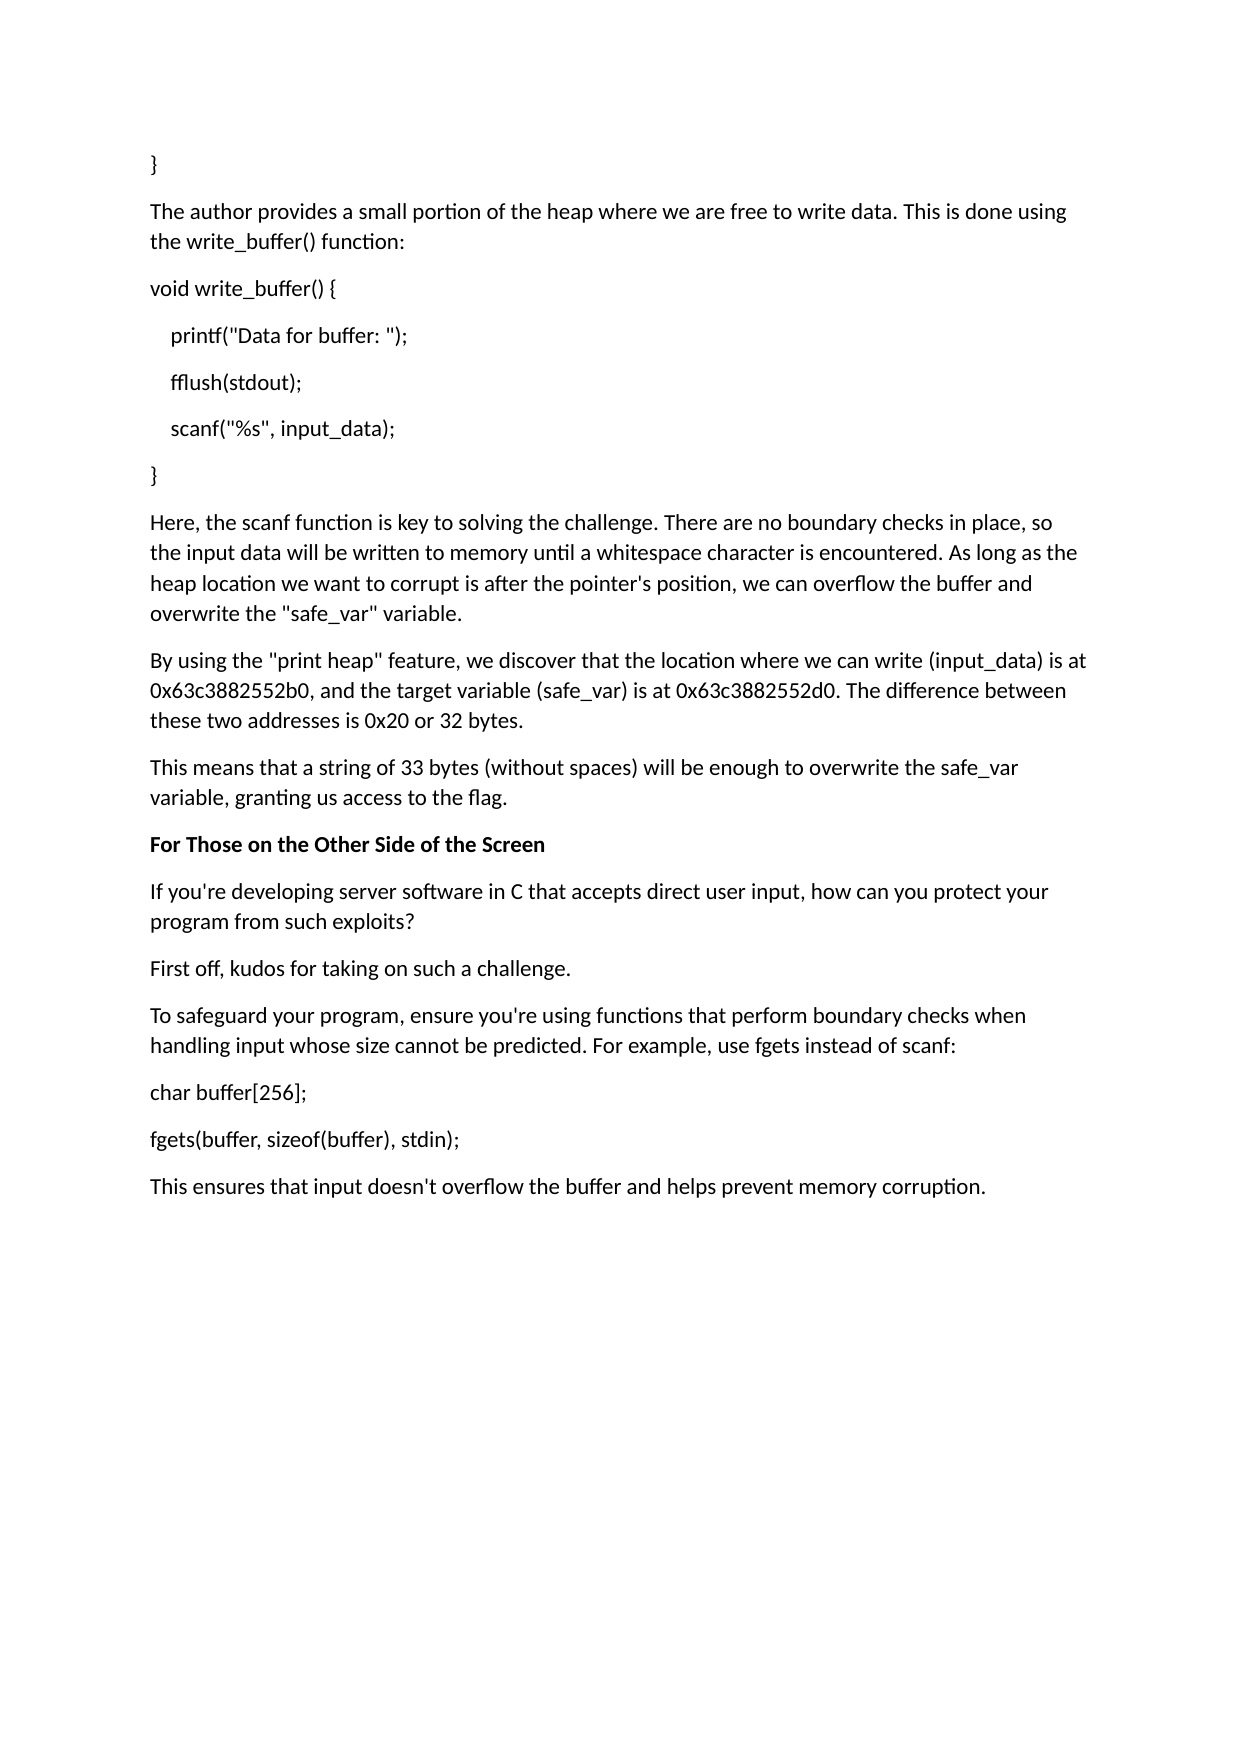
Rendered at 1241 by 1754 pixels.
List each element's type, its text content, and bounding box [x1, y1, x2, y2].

text scanf("%s", input_data); [150, 414, 1090, 443]
text By using the "print heap" feature, we discover that the location where we can write (input_data) is at 0x63c3882552b0, and the target variable (safe_var) is at 0x63c3882552d0. The difference between these two addresses is 0x20 or 32 bytes. [150, 646, 1090, 734]
text } [150, 150, 1090, 178]
text If you're developing server software in C that accepts direct user input, how can you protect your program from such exploits? [150, 877, 1090, 935]
text This ensures that input doesn't overflow the buffer and helps prevent memory corruption. [150, 1172, 1090, 1200]
text To safeguard your program, ensure you're using functions that perform boundary checks when handling input whose size cannot be predicted. For example, use fgets instead of scanf: [150, 1001, 1090, 1059]
text void write_buffer() { [150, 274, 1090, 302]
text Here, the scanf function is key to solving the challenge. There are no boundary checks in place, so the input data will be written to memory until a whitespace character is encountered. As long as the heap location we want to corrupt is after the pointer's position, we can overflow the buffer and overwrite the "safe_var" variable. [150, 508, 1090, 627]
text The author provides a small portion of the heap where we are free to write data. This is done using the write_buffer() function: [150, 197, 1090, 255]
text First off, kudos for taking on such a challenge. [150, 954, 1090, 982]
text } [150, 461, 1090, 489]
text char buffer[256]; [150, 1078, 1090, 1106]
text printf("Data for buffer: "); [150, 321, 1090, 349]
text For Those on the Other Side of the Screen [150, 830, 1090, 858]
text fgets(buffer, sizeof(buffer), stdin); [150, 1125, 1090, 1153]
text This means that a string of 33 bytes (without spaces) will be enough to overwrite the safe_var variable, granting us access to the flag. [150, 753, 1090, 811]
text fflush(stdout); [150, 368, 1090, 396]
